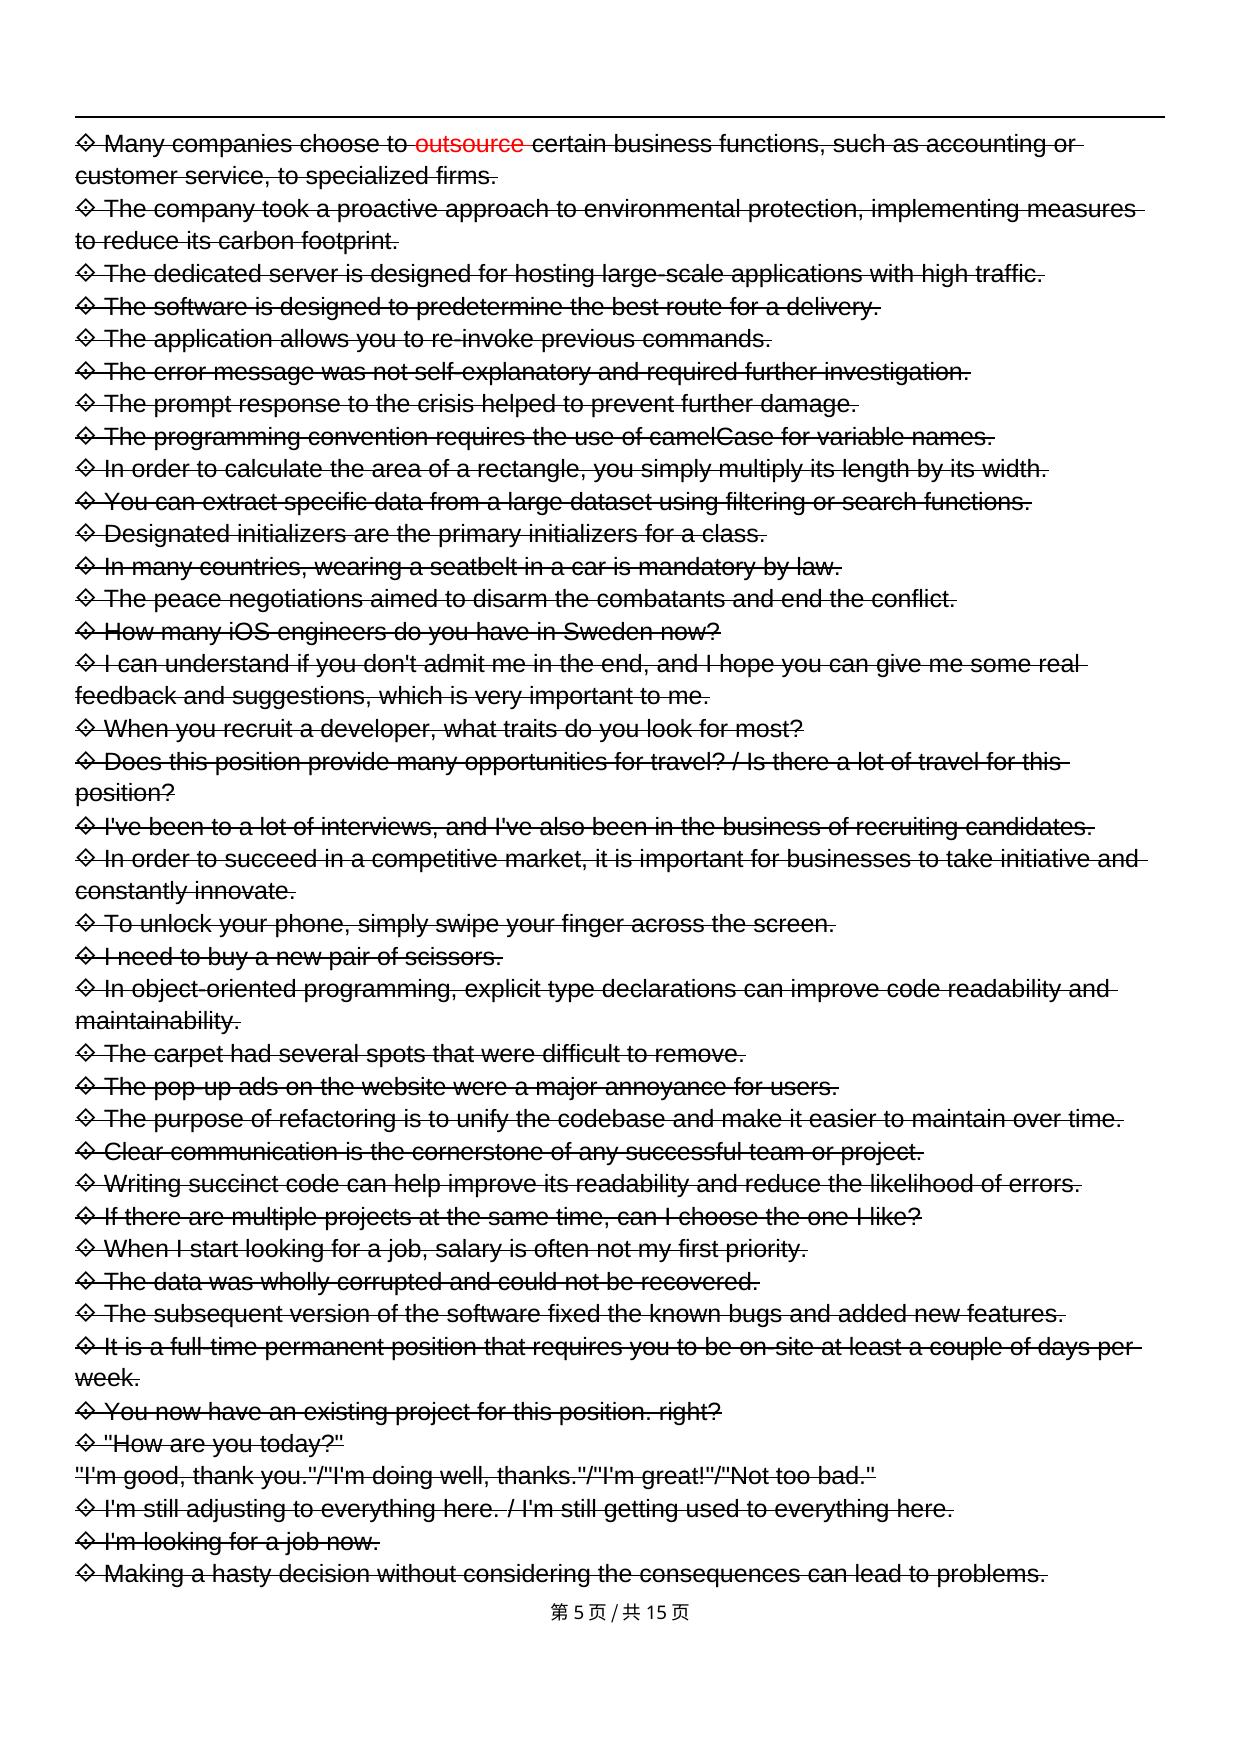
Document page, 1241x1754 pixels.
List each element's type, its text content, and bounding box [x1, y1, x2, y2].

text ⟐ The data was wholly corrupted and could not be recovered. [75, 1264, 1165, 1297]
text ⟐ In order to succeed in a competitive market, it is important for businesses to take initiative and constantly innovate. [75, 842, 1165, 907]
text ⟐ Many companies choose to outsource certain business functions, such as accounting or customer service, to specialized firms. [75, 127, 1165, 192]
text ⟐ "How are you today?" [75, 1427, 1165, 1459]
text ⟐ The application allows you to re-invoke previous commands. [75, 322, 1165, 354]
text ⟐ If there are multiple projects at the same time, can I choose the one I like? [75, 1199, 1165, 1232]
text ⟐ I'm still adjusting to everything here. / I'm still getting used to everything here. [75, 1492, 1165, 1524]
text ⟐ The software is designed to predetermine the best route for a delivery. [75, 289, 1165, 322]
text ⟐ The carpet had several spots that were difficult to remove. [75, 1037, 1165, 1069]
text ⟐ The pop-up ads on the website were a major annoyance for users. [75, 1069, 1165, 1102]
text ⟐ Making a hasty decision without considering the consequences can lead to problems. [75, 1557, 1165, 1589]
text ⟐ You can extract specific data from a large dataset using filtering or search functions. [75, 484, 1165, 517]
text "I'm good, thank you."/"I'm doing well, thanks."/"I'm great!"/"Not too bad." [75, 1459, 1165, 1492]
text ⟐ I'm looking for a job now. [75, 1524, 1165, 1557]
text ⟐ Writing succinct code can help improve its readability and reduce the likelihood of errors. [75, 1167, 1165, 1199]
text ⟐ I can understand if you don't admit me in the end, and I hope you can give me some real feedback and suggestions, which is very important to me. [75, 647, 1165, 712]
text ⟐ The purpose of refactoring is to unify the codebase and make it easier to maintain over time. [75, 1102, 1165, 1134]
text ⟐ In many countries, wearing a seatbelt in a car is mandatory by law. [75, 549, 1165, 582]
text ⟐ Clear communication is the cornerstone of any successful team or project. [75, 1134, 1165, 1167]
text ⟐ The dedicated server is designed for hosting large-scale applications with high traffic. [75, 257, 1165, 289]
text ⟐ To unlock your phone, simply swipe your finger across the screen. [75, 907, 1165, 939]
text ⟐ I need to buy a new pair of scissors. [75, 939, 1165, 972]
text ⟐ When you recruit a developer, what traits do you look for most? [75, 712, 1165, 744]
text ⟐ When I start looking for a job, salary is often not my first priority. [75, 1232, 1165, 1264]
text ⟐ I've been to a lot of interviews, and I've also been in the business of recruiting candidates. [75, 809, 1165, 842]
text ⟐ Does this position provide many opportunities for travel? / Is there a lot of travel for this position? [75, 744, 1165, 809]
text ⟐ The peace negotiations aimed to disarm the combatants and end the conflict. [75, 582, 1165, 614]
text ⟐ How many iOS engineers do you have in Sweden now? [75, 614, 1165, 647]
text ⟐ The company took a proactive approach to environmental protection, implementing measures to reduce its carbon footprint. [75, 192, 1165, 257]
text ⟐ The prompt response to the crisis helped to prevent further damage. [75, 387, 1165, 419]
text ⟐ The subsequent version of the software fixed the known bugs and added new features. [75, 1297, 1165, 1329]
text ⟐ The error message was not self-explanatory and required further investigation. [75, 354, 1165, 387]
text ⟐ It is a full-time permanent position that requires you to be on-site at least a couple of days per week. [75, 1329, 1165, 1394]
text ⟐ You now have an existing project for this position. right? [75, 1394, 1165, 1427]
text ⟐ In object-oriented programming, explicit type declarations can improve code readability and maintainability. [75, 972, 1165, 1037]
text ⟐ In order to calculate the area of a rectangle, you simply multiply its length by its width. [75, 452, 1165, 484]
text ⟐ Designated initializers are the primary initializers for a class. [75, 517, 1165, 549]
text ⟐ The programming convention requires the use of camelCase for variable names. [75, 419, 1165, 452]
